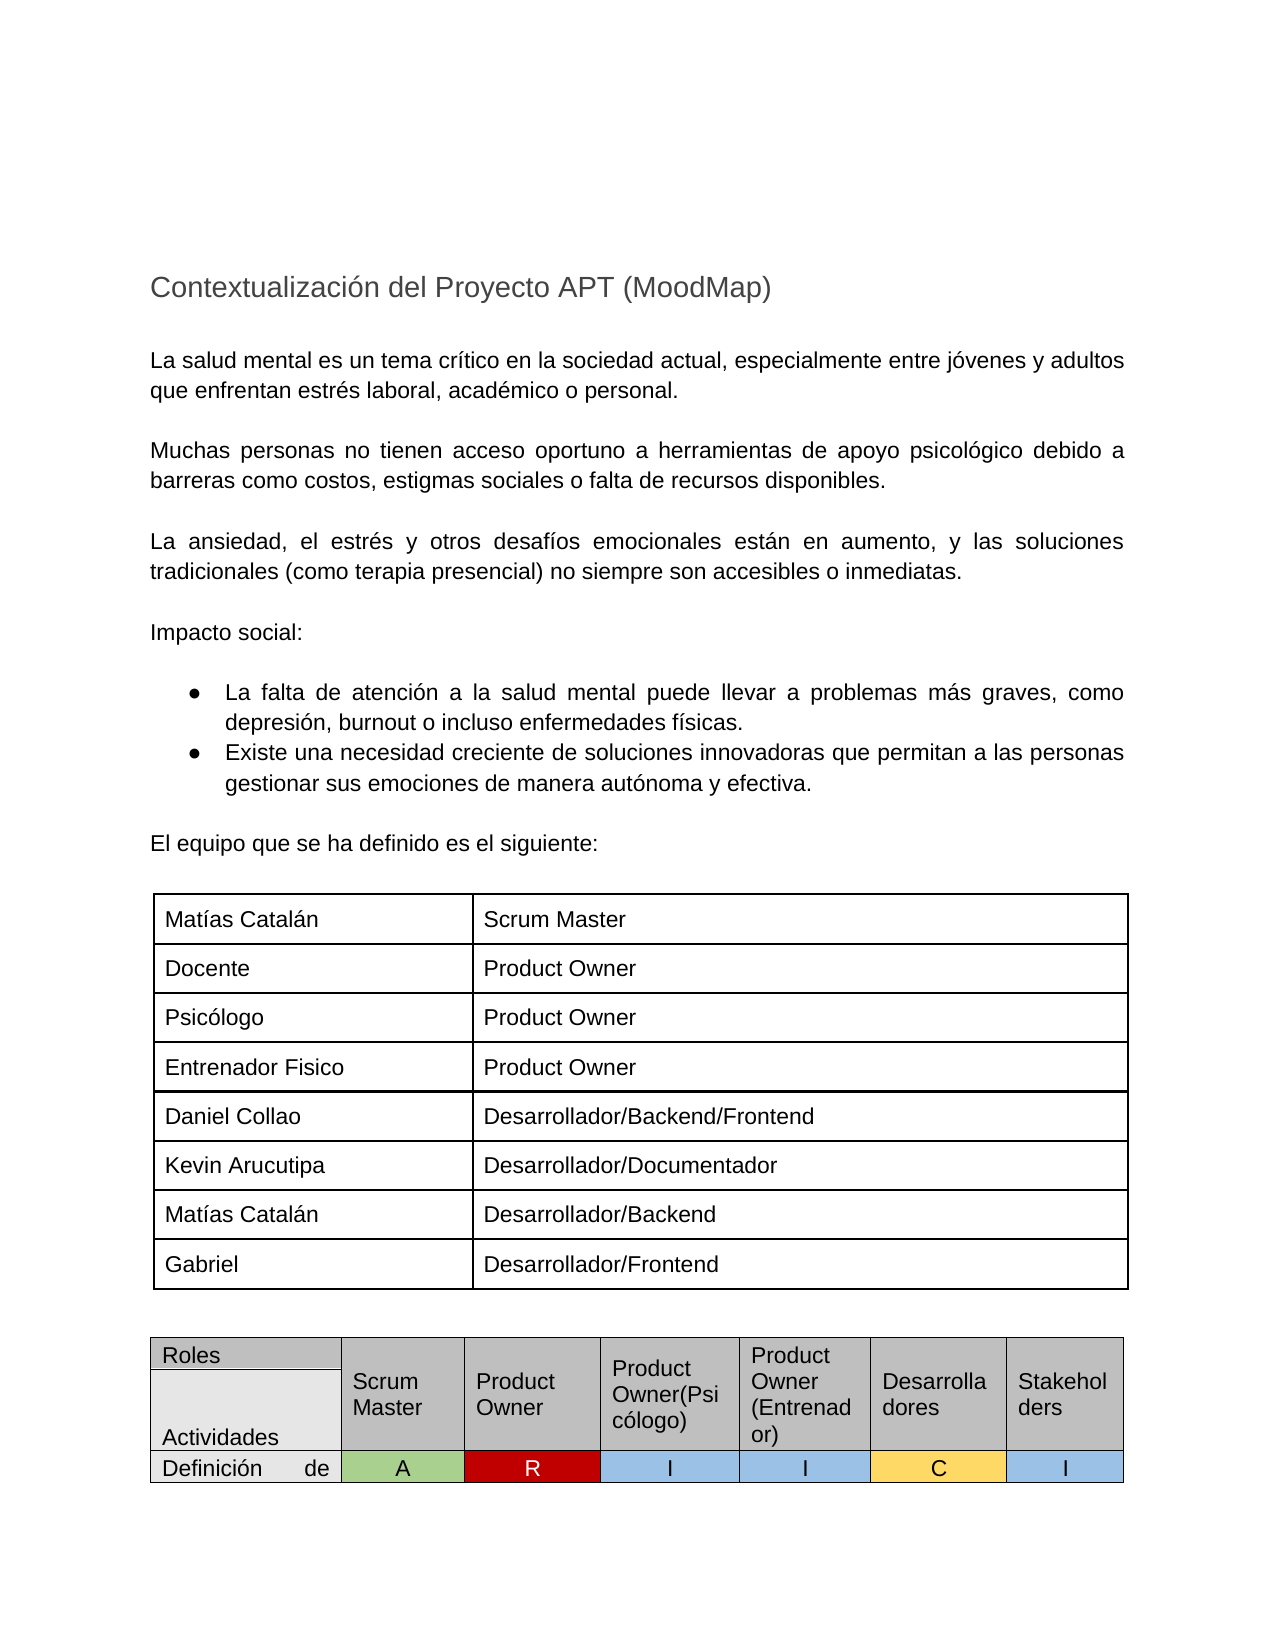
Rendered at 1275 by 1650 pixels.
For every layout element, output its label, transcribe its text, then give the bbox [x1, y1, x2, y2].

table_cell I [1007, 1451, 1123, 1482]
table_cell Gabriel [155, 1240, 472, 1287]
table_header Roles [151, 1338, 341, 1368]
table_cell Desarrollador/Backend [474, 1191, 1127, 1238]
subtitle Contextualización del Proyecto APT (MoodMap) [150, 269, 1125, 303]
table_cell Desarrollador/Documentador [474, 1142, 1127, 1189]
table_header Desarrolladores [871, 1338, 1006, 1450]
table_cell Docente [155, 945, 472, 992]
list Existe una necesidad creciente de soluciones innovadoras que permitan a las personas gestionar sus emociones de manera autónoma y efectiva. [187, 739, 1125, 796]
text El equipo que se ha definido es el siguiente: [150, 830, 1125, 856]
text Muchas personas no tienen acceso oportuno a herramientas de apoyo psicológico debido a barreras como costos, estigmas sociales o falta de recursos disponibles. [150, 437, 1125, 494]
table_cell Product Owner [474, 1043, 1127, 1090]
table_cell Daniel Collao [155, 1093, 472, 1139]
table_cell C [871, 1451, 1006, 1482]
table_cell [151, 1451, 341, 1482]
table_header Scrum Master [342, 1338, 464, 1450]
table_cell Desarrollador/Backend/Frontend [474, 1093, 1127, 1139]
table_cell Product Owner [474, 945, 1127, 992]
table_header Product Owner (Entrenador) [740, 1338, 870, 1450]
table_cell A [342, 1451, 464, 1482]
list La falta de atención a la salud mental puede llevar a problemas más graves, como depresión, burnout o incluso enfermedades físicas. [187, 679, 1125, 736]
table_cell I [601, 1451, 739, 1482]
table_cell R [465, 1451, 600, 1482]
text La salud mental es un tema crítico en la sociedad actual, especialmente entre jóvenes y adultos que enfrentan estrés laboral, académico o personal. [150, 347, 1125, 403]
table_cell Product Owner [474, 994, 1127, 1041]
text Impacto social: [150, 618, 1125, 645]
table_cell Psicólogo [155, 994, 472, 1041]
table_header Matías Catalán [155, 895, 472, 942]
table_cell Actividades [151, 1370, 341, 1450]
table_header Product Owner(Psicólogo) [601, 1338, 739, 1450]
table_cell Matías Catalán [155, 1191, 472, 1238]
text La ansiedad, el estrés y otros desafíos emocionales están en aumento, y las soluciones tradicionales (como terapia presencial) no siempre son accesibles o inmediatas. [150, 528, 1125, 584]
table_cell Entrenador Fisico [155, 1043, 472, 1090]
table_cell Desarrollador/Frontend [474, 1240, 1127, 1287]
table_cell Kevin Arucutipa [155, 1142, 472, 1189]
table_cell I [740, 1451, 870, 1482]
table_header Scrum Master [474, 895, 1127, 942]
table_header Product Owner [465, 1338, 600, 1450]
table_header Stakeholders [1007, 1338, 1123, 1450]
